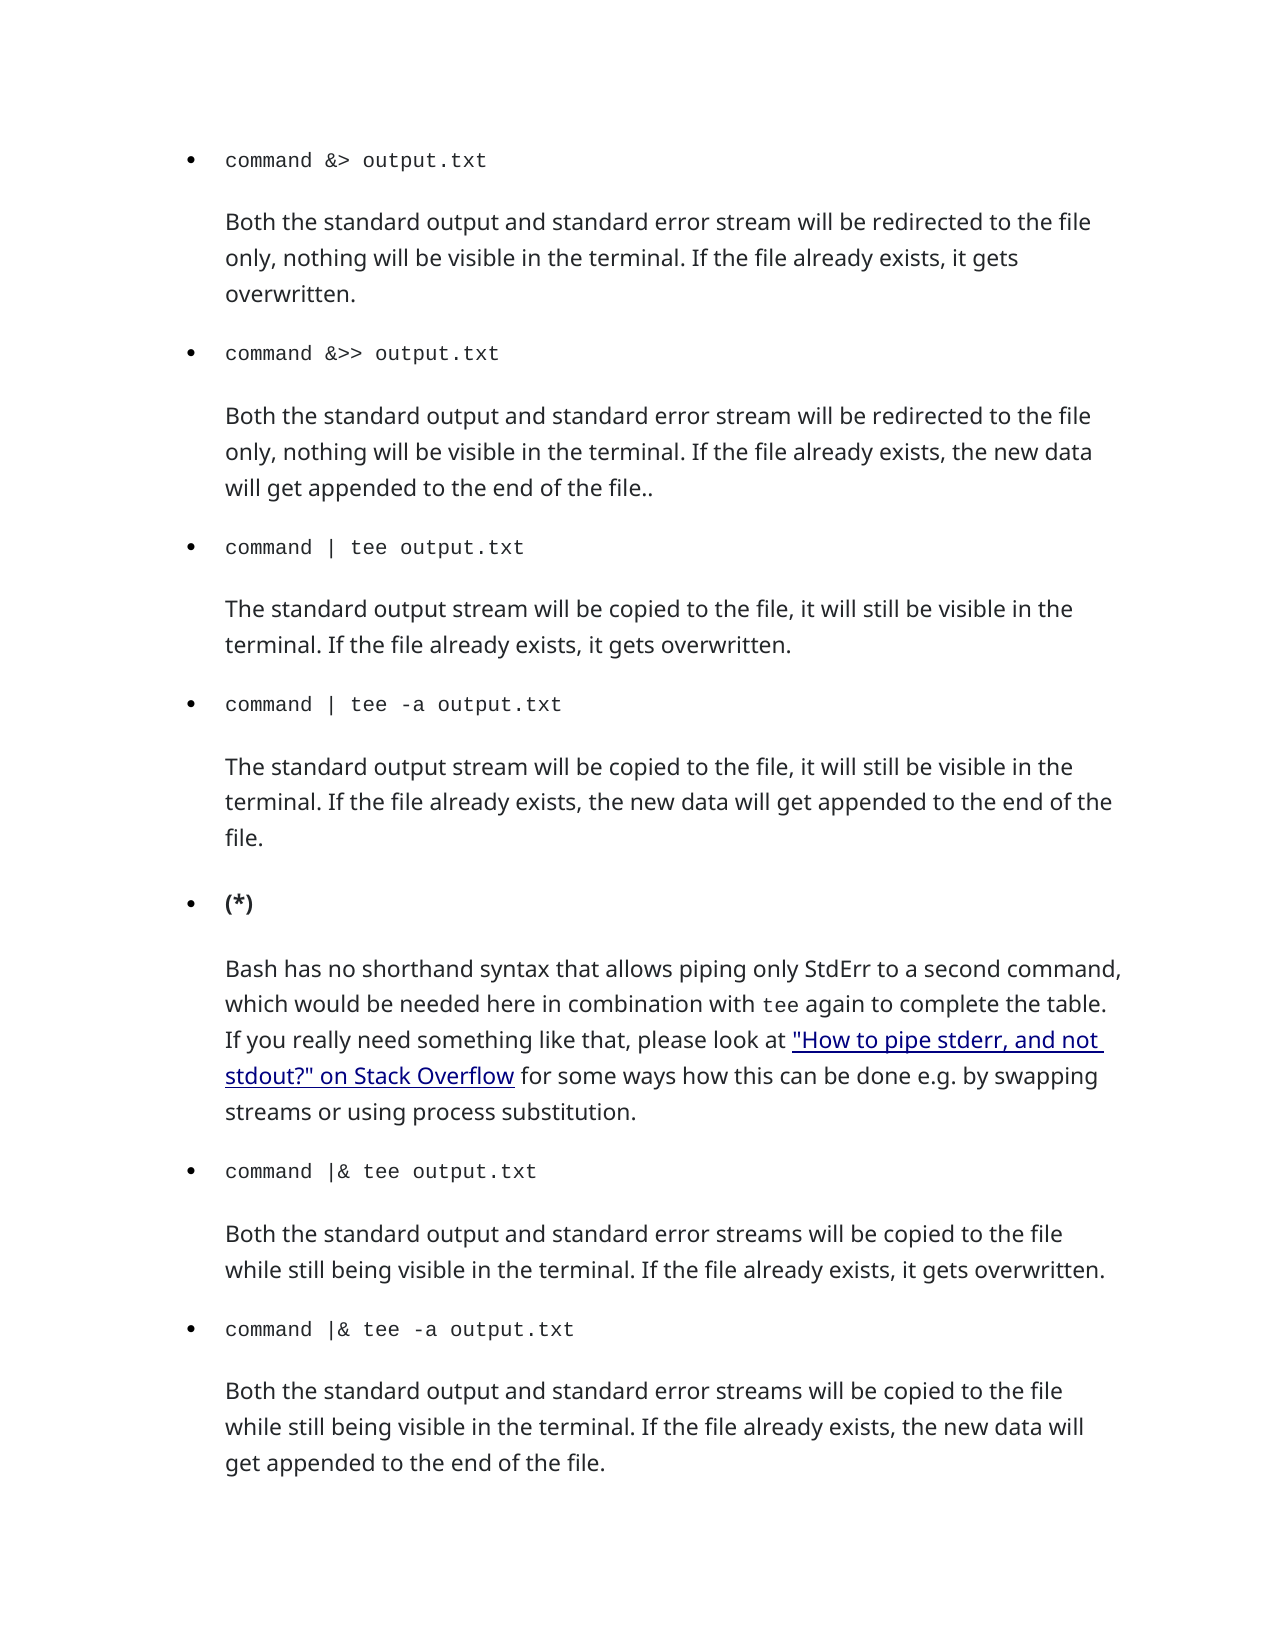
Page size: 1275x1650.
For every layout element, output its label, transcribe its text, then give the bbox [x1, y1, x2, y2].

text Both the standard output and standard error stream will be redirected to the file only, nothing will be visible in the terminal. If the file already exists, the new data will get appended to the end of the file.. [225, 400, 1125, 503]
list command | tee output.txt [187, 537, 1125, 560]
text The standard output stream will be copied to the file, it will still be visible in the terminal. If the file already exists, the new data will get appended to the end of the file. [225, 750, 1125, 853]
list command |& tee -a output.txt [187, 1319, 1125, 1342]
list command &>> output.txt [187, 343, 1125, 367]
text Bash has no shorthand syntax that allows piping only StdErr to a second command, which would be needed here in combination with tee again to complete the table. If you really need something like that, please look at "How to pipe stderr, and not stdout?" on Stack Overflow for some ways how this can be done e.g. by swapping streams or using process substitution. [225, 952, 1125, 1127]
list command &> output.txt [187, 150, 1125, 174]
list command | tee -a output.txt [187, 694, 1125, 718]
text Both the standard output and standard error streams will be copied to the file while still being visible in the terminal. If the file already exists, it gets overwritten. [225, 1218, 1125, 1285]
text Both the standard output and standard error streams will be copied to the file while still being visible in the terminal. If the file already exists, the new data will get appended to the end of the file. [225, 1375, 1125, 1478]
text Both the standard output and standard error stream will be redirected to the file only, nothing will be visible in the terminal. If the file already exists, it gets overwritten. [225, 206, 1125, 309]
list (*) [187, 887, 1125, 919]
list command |& tee output.txt [187, 1161, 1125, 1185]
text The standard output stream will be copied to the file, it will still be visible in the terminal. If the file already exists, it gets overwritten. [225, 593, 1125, 660]
